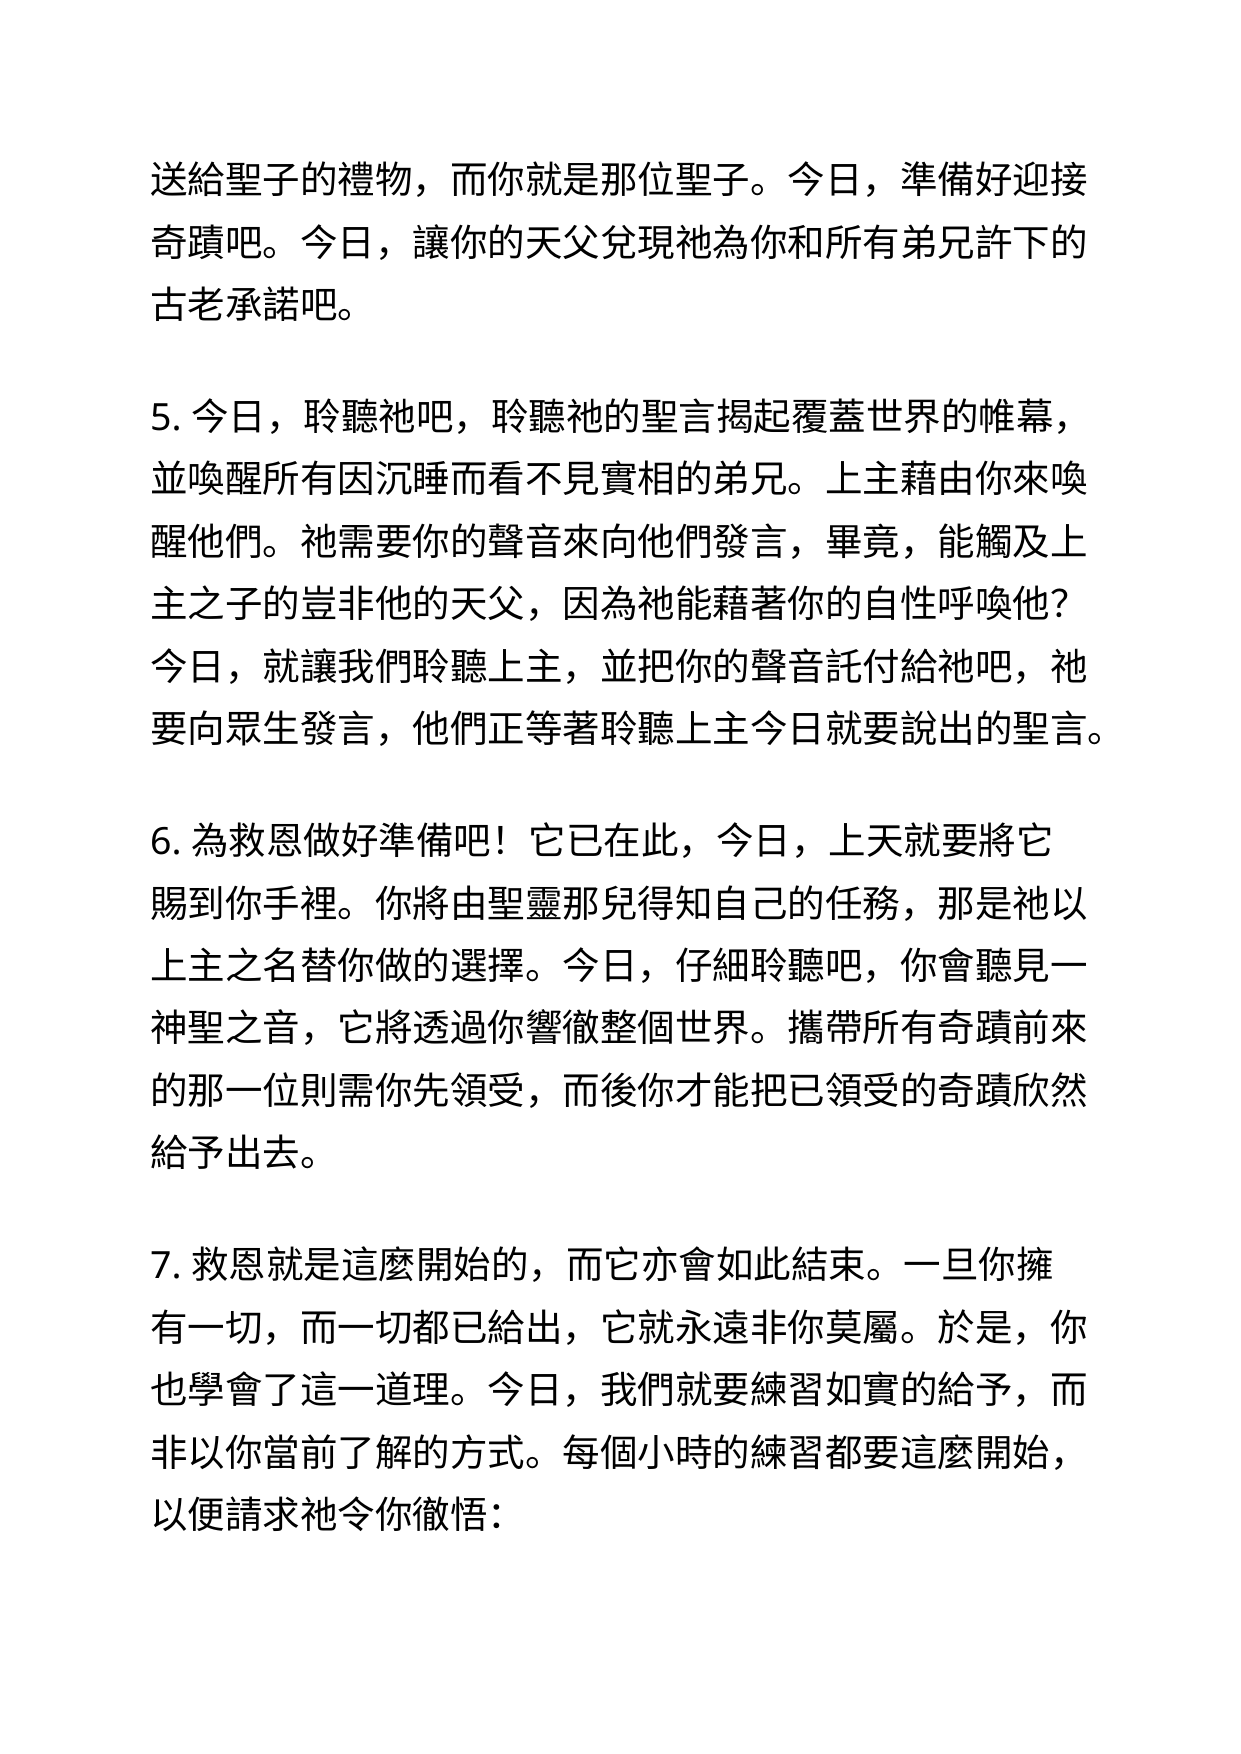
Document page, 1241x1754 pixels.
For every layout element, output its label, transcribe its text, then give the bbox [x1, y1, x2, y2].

text 7. 救恩就是這麼開始的，而它亦會如此結束。一旦你擁有一切，而一切都已給出，它就永遠非你莫屬。於是，你也學會了這一道理。今日，我們就要練習如實的給予，而非以你當前了解的方式。每個小時的練習都要這麼開始，以便請求祂令你徹悟： [150, 1235, 1090, 1539]
text 6. 為救恩做好準備吧！它已在此，今日，上天就要將它賜到你手裡。你將由聖靈那兒得知自己的任務，那是祂以上主之名替你做的選擇。今日，仔細聆聽吧，你會聽見一神聖之音，它將透過你響徹整個世界。攜帶所有奇蹟前來的那一位則需你先領受，而後你才能把已領受的奇蹟欣然給予出去。 [150, 811, 1090, 1177]
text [150, 150, 1090, 329]
text 5. 今日，聆聽祂吧，聆聽祂的聖言揭起覆蓋世界的帷幕，並喚醒所有因沉睡而看不見實相的弟兄。上主藉由你來喚醒他們。祂需要你的聲音來向他們發言，畢竟，能觸及上主之子的豈非他的天父，因為祂能藉著你的自性呼喚他？今日，就讓我們聆聽上主，並把你的聲音託付給祂吧，祂要向眾生發言，他們正等著聆聽上主今日就要說出的聖言。 [150, 387, 1090, 753]
